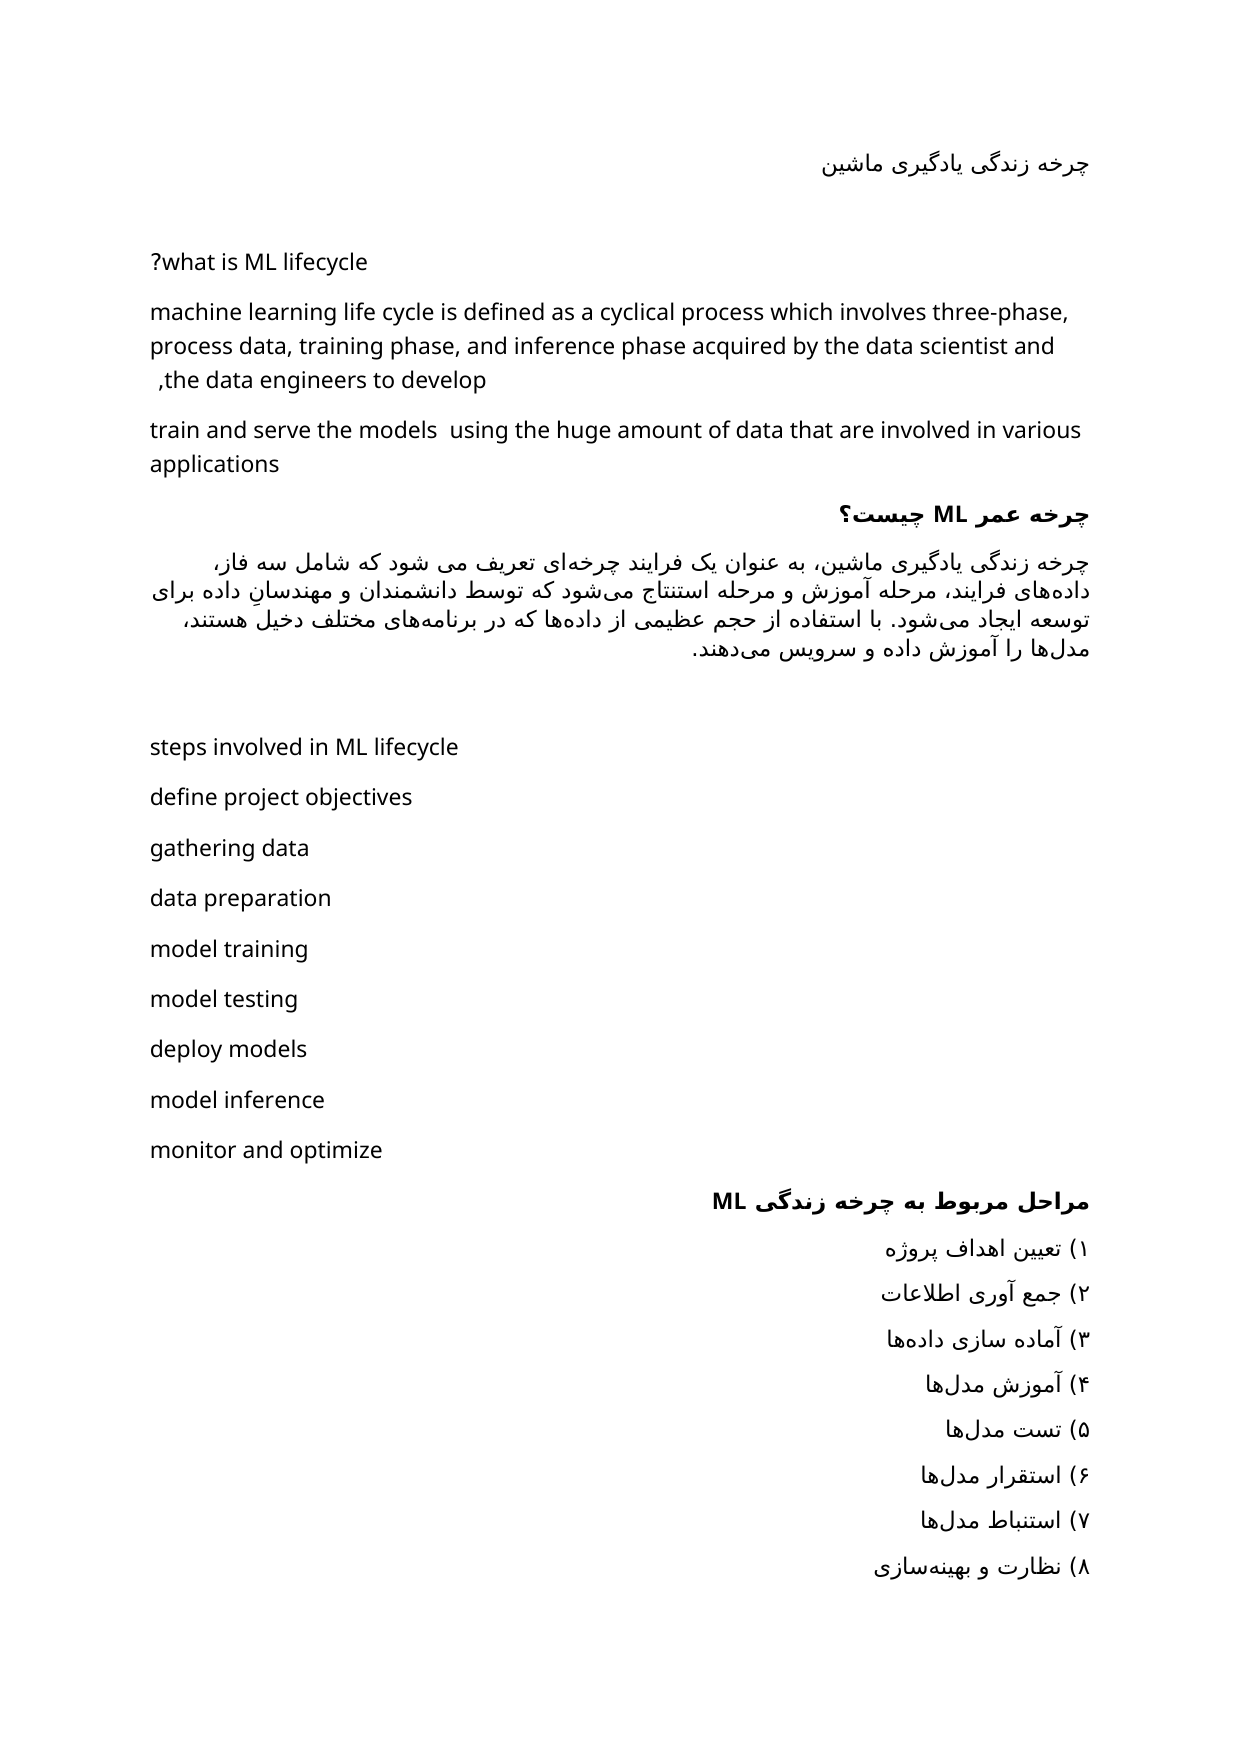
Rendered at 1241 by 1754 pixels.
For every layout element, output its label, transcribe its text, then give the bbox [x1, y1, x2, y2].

text gathering data [150, 832, 1090, 863]
text ۸) نظارت و بهینه‌سازی [150, 1553, 1090, 1579]
text model testing [150, 983, 1090, 1014]
text چرخه زندگی یادگیری ماشین [150, 150, 1090, 177]
text چرخه عمر ML چیست؟ [150, 498, 1090, 529]
text ۵) تست مدل‌ها [150, 1417, 1090, 1443]
text data preparation [150, 882, 1090, 913]
text ۶) استقرار مدل‌ها [150, 1462, 1090, 1489]
text machine learning life cycle is defined as a cyclical process which involves three-phase, process data, training phase, and inference phase acquired by the data scientist and the data engineers to develop, [150, 296, 1090, 395]
text مراحل مربوط به چرخه زندگی ML [150, 1184, 1090, 1216]
text ۷) استنباط مدل‌ها [150, 1507, 1090, 1534]
text model training [150, 932, 1090, 964]
text چرخه زندگی یادگیری ماشین، به عنوان یک فرایند چرخه‌ای تعریف می شود که شامل سه فاز، داده‌های فرایند، مرحله آموزش و مرحله استنتاج می‌شود که توسط دانشمندان‌ و مهندسانِ داده برای توسعه ایجاد می‌شود. با استفاده از حجم عظیمی از داده‌ها که در برنامه‌های مختلف دخیل هستند، مدل‌ها را آموزش داده و سرویس می‌دهند. [150, 549, 1090, 662]
text monitor and optimize [150, 1134, 1090, 1165]
text define project objectives [150, 781, 1090, 812]
text model inference [150, 1084, 1090, 1115]
text train and serve the models using the huge amount of data that are involved in various applications [150, 414, 1090, 479]
text ۲) جمع آوری اطلاعات [150, 1280, 1090, 1307]
text ۴) آموزش مدل‌ها [150, 1371, 1090, 1398]
text what is ML lifecycle? [150, 246, 1090, 277]
text ۳) آماده سازی داده‌ها [150, 1326, 1090, 1352]
text ۱) تعیین اهداف پروژه [150, 1235, 1090, 1262]
text deploy models [150, 1033, 1090, 1064]
text steps involved in ML lifecycle [150, 731, 1090, 762]
